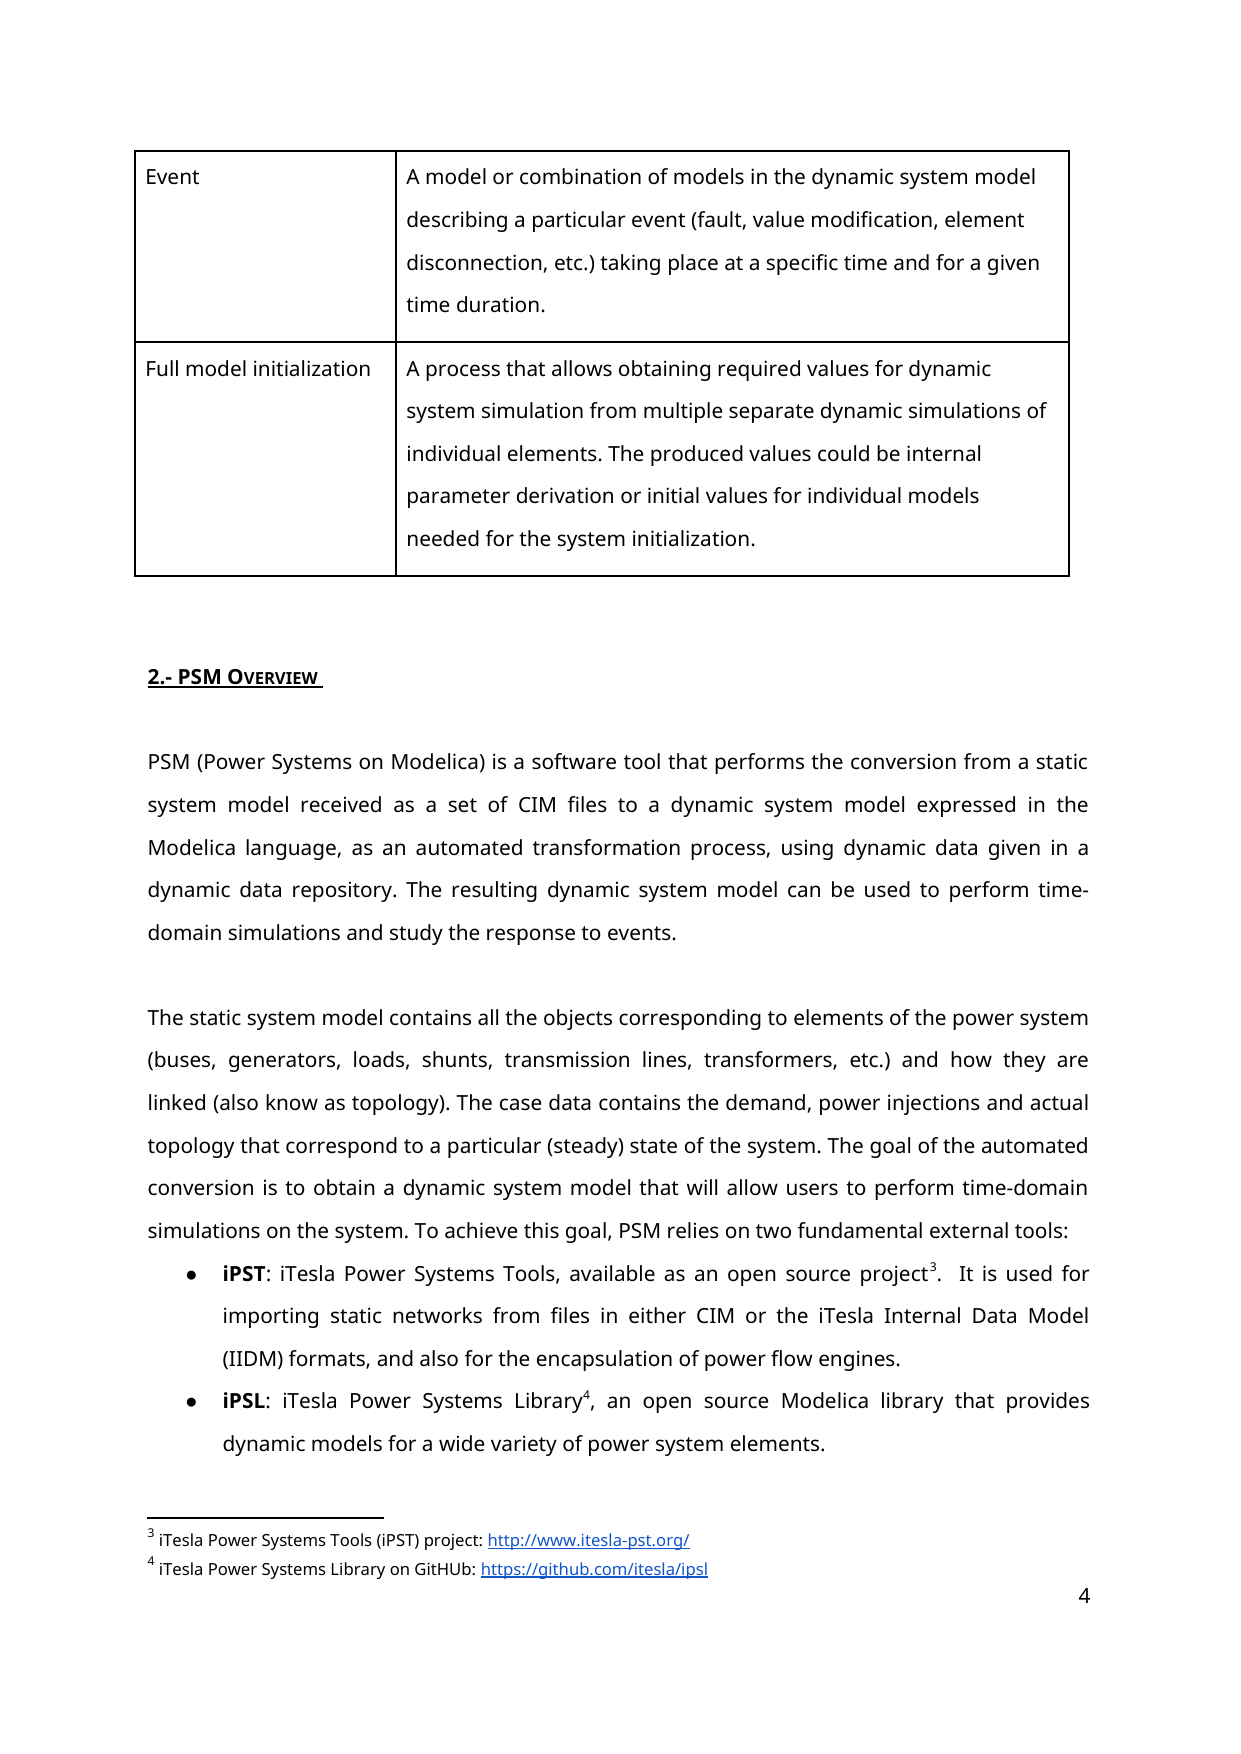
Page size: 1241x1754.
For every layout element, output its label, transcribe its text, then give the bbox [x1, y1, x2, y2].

subtitle 2.- PSM Overview [147, 662, 1090, 691]
list iPSL: iTesla Power Systems Library, an open source Modelica library that provides dynamic models for a wide variety of power system elements. [185, 1386, 1090, 1457]
table_cell Full model initialization [136, 343, 395, 575]
table_cell A process that allows obtaining required values for dynamic system simulation from multiple separate dynamic simulations of individual elements. The produced values could be internal parameter derivation or initial values for individual models needed for the system initialization. [397, 343, 1068, 575]
text PSM (Power Systems on Modelica) is a software tool that performs the conversion from a static system model received as a set of CIM files to a dynamic system model expressed in the Modelica language, as an automated transformation process, using dynamic data given in a dynamic data repository. The resulting dynamic system model can be used to perform time-domain simulations and study the response to events. [147, 747, 1090, 946]
text The static system model contains all the objects corresponding to elements of the power system (buses, generators, loads, shunts, transmission lines, transformers, etc.) and how they are linked (also know as topology). The case data contains the demand, power injections and actual topology that correspond to a particular (steady) state of the system. The goal of the automated conversion is to obtain a dynamic system model that will allow users to perform time-domain simulations on the system. To achieve this goal, PSM relies on two fundamental external tools: [147, 1003, 1090, 1244]
list iPST: iTesla Power Systems Tools, available as an open source project. It is used for importing static networks from files in either CIM or the iTesla Internal Data Model (IIDM) formats, and also for the encapsulation of power flow engines. [185, 1259, 1090, 1372]
table_cell A model or combination of models in the dynamic system model describing a particular event (fault, value modification, element disconnection, etc.) taking place at a specific time and for a given time duration. [397, 152, 1068, 341]
table_cell Event [136, 152, 395, 341]
